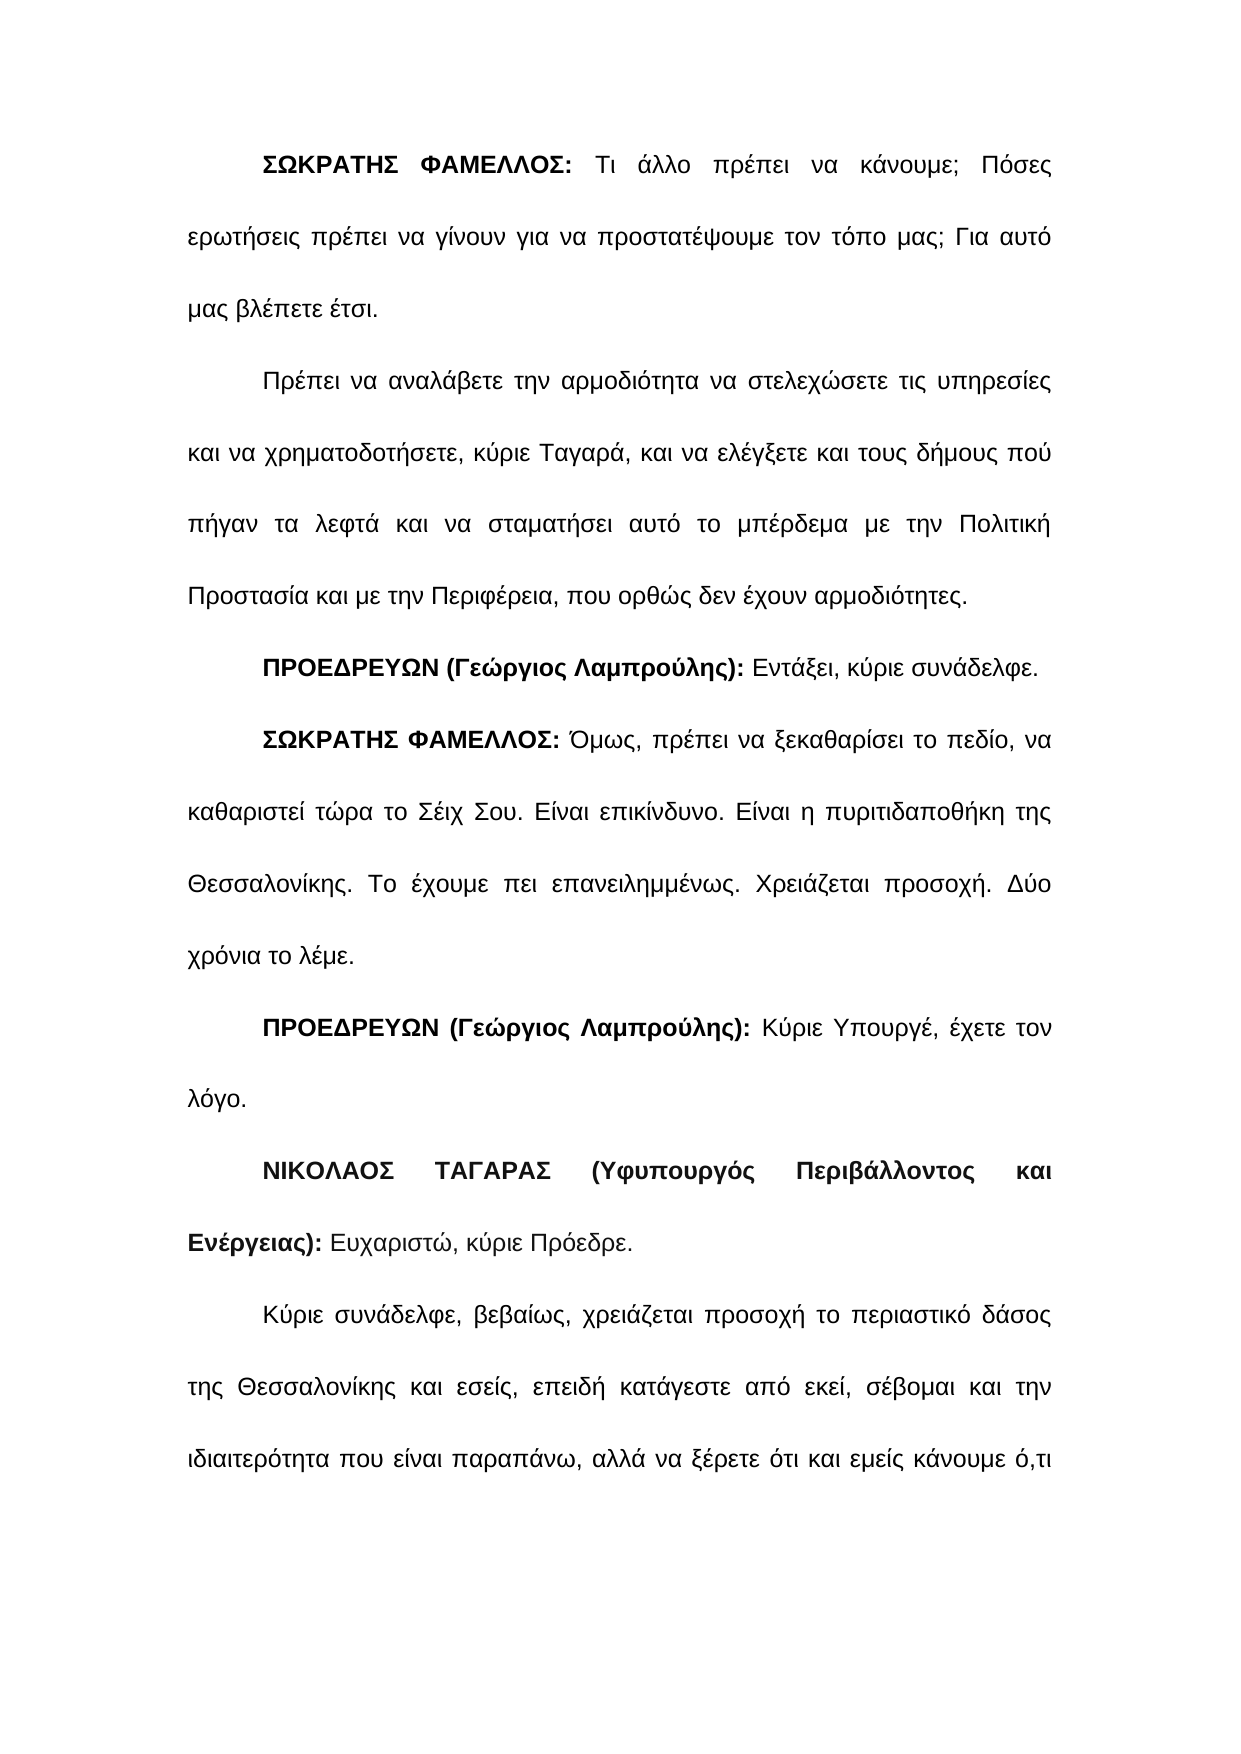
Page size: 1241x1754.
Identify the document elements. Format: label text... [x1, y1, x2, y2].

text Πρέπει να αναλάβετε την αρμοδιότητα να στελεχώσετε τις υπηρεσίες και να χρηματοδοτήσετε, κύριε Ταγαρά, και να ελέγξετε και τους δήμους πού πήγαν τα λεφτά και να σταματήσει αυτό το μπέρδεμα με την Πολιτική Προστασία και με την Περιφέρεια, που ορθώς δεν έχουν αρμοδιότητες. [187, 366, 1053, 610]
text ΣΩΚΡΑΤΗΣ ΦΑΜΕΛΛΟΣ: Τι άλλο πρέπει να κάνουμε; Πόσες ερωτήσεις πρέπει να γίνουν για να προστατέψουμε τον τόπο μας; Για αυτό μας βλέπετε έτσι. [187, 150, 1053, 322]
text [187, 1300, 1053, 1472]
text ΠΡΟΕΔΡΕΥΩΝ (Γεώργιος Λαμπρούλης): Εντάξει, κύριε συνάδελφε. [187, 653, 1053, 682]
text ΝΙΚΟΛΑΟΣ ΤΑΓΑΡΑΣ (Υφυπουργός Περιβάλλοντος και Ενέργειας): Ευχαριστώ, κύριε Πρόεδρε. [187, 1156, 1053, 1257]
text ΠΡΟΕΔΡΕΥΩΝ (Γεώργιος Λαμπρούλης): Κύριε Υπουργέ, έχετε τον λόγο. [187, 1012, 1053, 1113]
text ΣΩΚΡΑΤΗΣ ΦΑΜΕΛΛΟΣ: Όμως, πρέπει να ξεκαθαρίσει το πεδίο, να καθαριστεί τώρα το Σέιχ Σου. Είναι επικίνδυνο. Είναι η πυριτιδαποθήκη της Θεσσαλονίκης. Το έχουμε πει επανειλημμένως. Χρειάζεται προσοχή. Δύο χρόνια το λέμε. [187, 725, 1053, 969]
